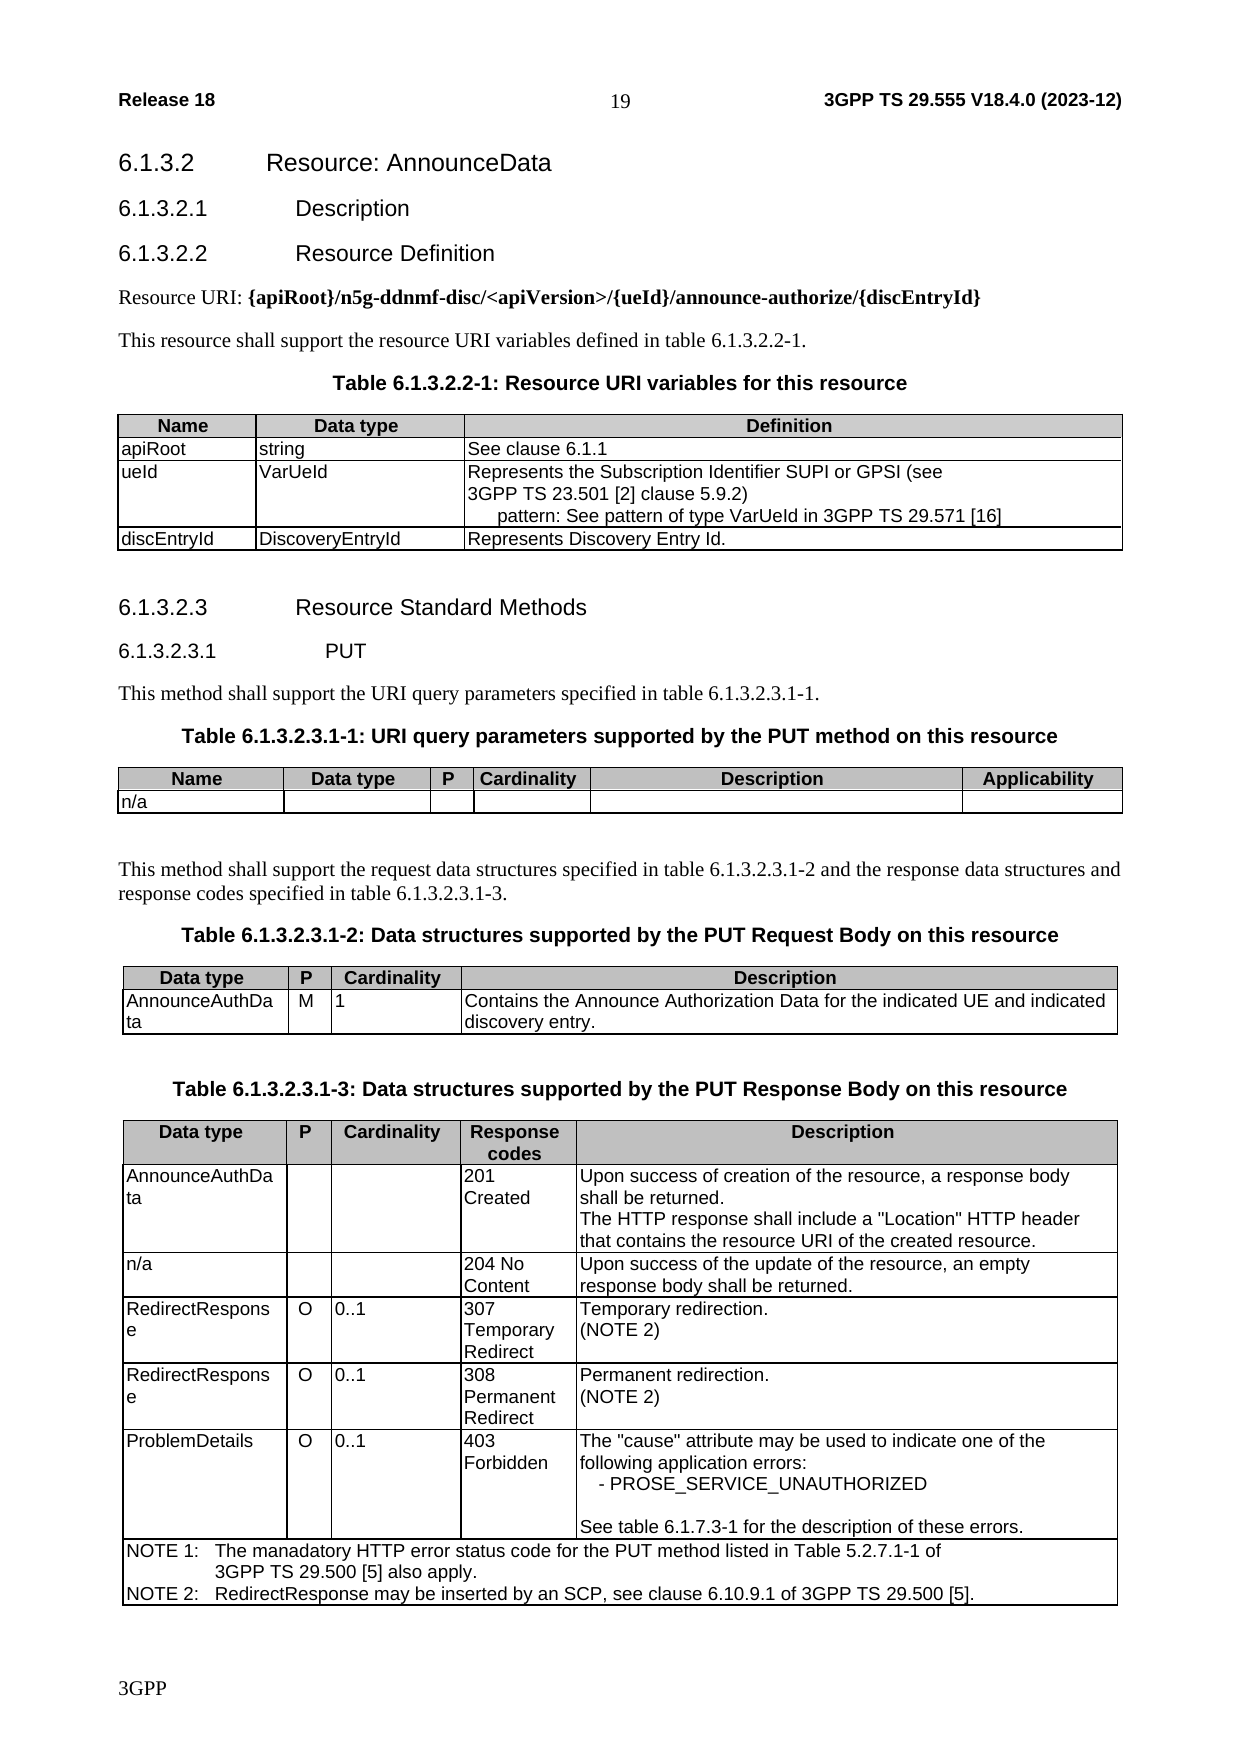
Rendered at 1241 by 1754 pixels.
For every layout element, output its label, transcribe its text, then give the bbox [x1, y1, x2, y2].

table_cell 0..1 [332, 1430, 460, 1538]
table_cell Upon success of creation of the resource, a response body shall be returned. The HTTP response shall include a "Location" HTTP header that contains the resource URI of the created resource. [577, 1165, 1117, 1251]
table_cell [332, 1253, 460, 1296]
table_cell 201 Created [462, 1165, 576, 1251]
subtitle 6.1.3.2 Resource: AnnounceData [118, 147, 1122, 176]
table_cell Permanent redirection. (NOTE 2) [577, 1364, 1117, 1428]
table_header Cardinality [332, 1121, 460, 1164]
text Table 6.1.3.2.2-1: Resource URI variables for this resource [118, 371, 1122, 395]
table_header P [289, 967, 331, 989]
table_cell Represents Discovery Entry Id. [465, 526, 1122, 549]
table_header Name [119, 768, 283, 789]
table_cell Upon success of the update of the resource, an empty response body shall be returned. [577, 1253, 1117, 1296]
table_cell 0..1 [332, 1364, 460, 1428]
table_cell discEntryId [119, 528, 255, 549]
table_cell [288, 1253, 331, 1296]
text Table 6.1.3.2.3.1-2: Data structures supported by the PUT Request Body on this resource [118, 923, 1122, 947]
text This method shall support the URI query parameters specified in table 6.1.3.2.3.1-1. [118, 681, 1122, 705]
text Table 6.1.3.2.3.1-1: URI query parameters supported by the PUT method on this resource [118, 724, 1122, 748]
text Resource URI: {apiRoot}/n5g-ddnmf-disc/<apiVersion>/{ueId}/announce-authorize/{discEntryId} [118, 285, 1122, 309]
table_cell ProblemDetails [124, 1430, 286, 1538]
table_cell [475, 791, 590, 812]
table_cell n/a [124, 1253, 286, 1296]
table_cell [431, 791, 473, 812]
table_cell VarUeId [257, 461, 464, 526]
table_header Name [119, 415, 255, 437]
text 6.1.3.2.3.1 PUT [118, 639, 1122, 663]
table_cell ueId [119, 461, 255, 526]
table_cell O [288, 1430, 331, 1538]
table_cell string [257, 438, 464, 460]
table_cell Represents the Subscription Identifier SUPI or GPSI (see 3GPP TS 23.501 [2] clause 5.9.2) pattern: See pattern of type VarUeId in 3GPP TS 29.571 [16] [465, 460, 1122, 526]
table_header Applicability [963, 768, 1122, 789]
subtitle 6.1.3.2.3 Resource Standard Methods [118, 593, 1122, 620]
table_cell [963, 791, 1122, 812]
table_cell 1 [332, 990, 461, 1033]
table_cell NOTE 1: The manadatory HTTP error status code for the PUT method listed in Table 5.2.7.1-1 of 3GPP TS 29.500 [5] also apply. NOTE 2: RedirectResponse may be inserted by an SCP, see clause 6.10.9.1 of 3GPP TS 29.500 [5]. [124, 1540, 1117, 1604]
table_cell RedirectResponse [124, 1364, 286, 1428]
table_cell M [289, 990, 331, 1033]
table_cell DiscoveryEntryId [257, 528, 464, 549]
table_header Data type [257, 415, 464, 437]
table_cell 403 Forbidden [462, 1430, 576, 1538]
table_header Data type [284, 768, 430, 789]
table_cell n/a [119, 791, 283, 812]
table_cell AnnounceAuthData [124, 1165, 286, 1251]
subtitle 6.1.3.2.1 Description [118, 195, 1122, 221]
subtitle 6.1.3.2.2 Resource Definition [118, 240, 1122, 266]
table_cell 0..1 [332, 1298, 460, 1362]
text Table 6.1.3.2.3.1-3: Data structures supported by the PUT Response Body on this resource [118, 1077, 1122, 1101]
table_cell O [288, 1298, 331, 1362]
table_cell 308 Permanent Redirect [462, 1364, 576, 1428]
table_cell See clause 6.1.1 [465, 437, 1122, 460]
table_header Data type [124, 1121, 286, 1164]
table_header Data type [124, 967, 288, 989]
table_cell apiRoot [119, 438, 255, 460]
table_header Cardinality [474, 768, 590, 789]
table_cell [332, 1165, 460, 1251]
table_cell 307 Temporary Redirect [462, 1298, 576, 1362]
text This method shall support the request data structures specified in table 6.1.3.2.3.1-2 and the response data structures and response codes specified in table 6.1.3.2.3.1-3. [118, 856, 1122, 904]
table_cell [285, 791, 430, 812]
table_cell [288, 1165, 331, 1251]
table_header Response codes [461, 1121, 576, 1164]
table_header Description [462, 967, 1117, 989]
table_cell The "cause" attribute may be used to indicate one of the following application errors: - PROSE_SERVICE_UNAUTHORIZED See table 6.1.7.3-1 for the description of these errors. [577, 1430, 1117, 1538]
table_cell Contains the Announce Authorization Data for the indicated UE and indicated discovery entry. [462, 990, 1117, 1033]
table_header P [287, 1121, 331, 1164]
table_header Cardinality [332, 967, 461, 989]
table_header Definition [465, 415, 1122, 437]
table_header Description [591, 768, 962, 789]
table_cell O [288, 1364, 331, 1428]
table_cell Temporary redirection. (NOTE 2) [577, 1298, 1117, 1362]
table_header Description [577, 1121, 1117, 1164]
table_header P [431, 768, 473, 789]
table_cell [591, 791, 962, 812]
table_cell RedirectResponse [124, 1298, 286, 1362]
table_cell 204 No Content [462, 1253, 576, 1296]
text This resource shall support the resource URI variables defined in table 6.1.3.2.2-1. [118, 328, 1122, 352]
table_cell AnnounceAuthData [124, 990, 288, 1033]
